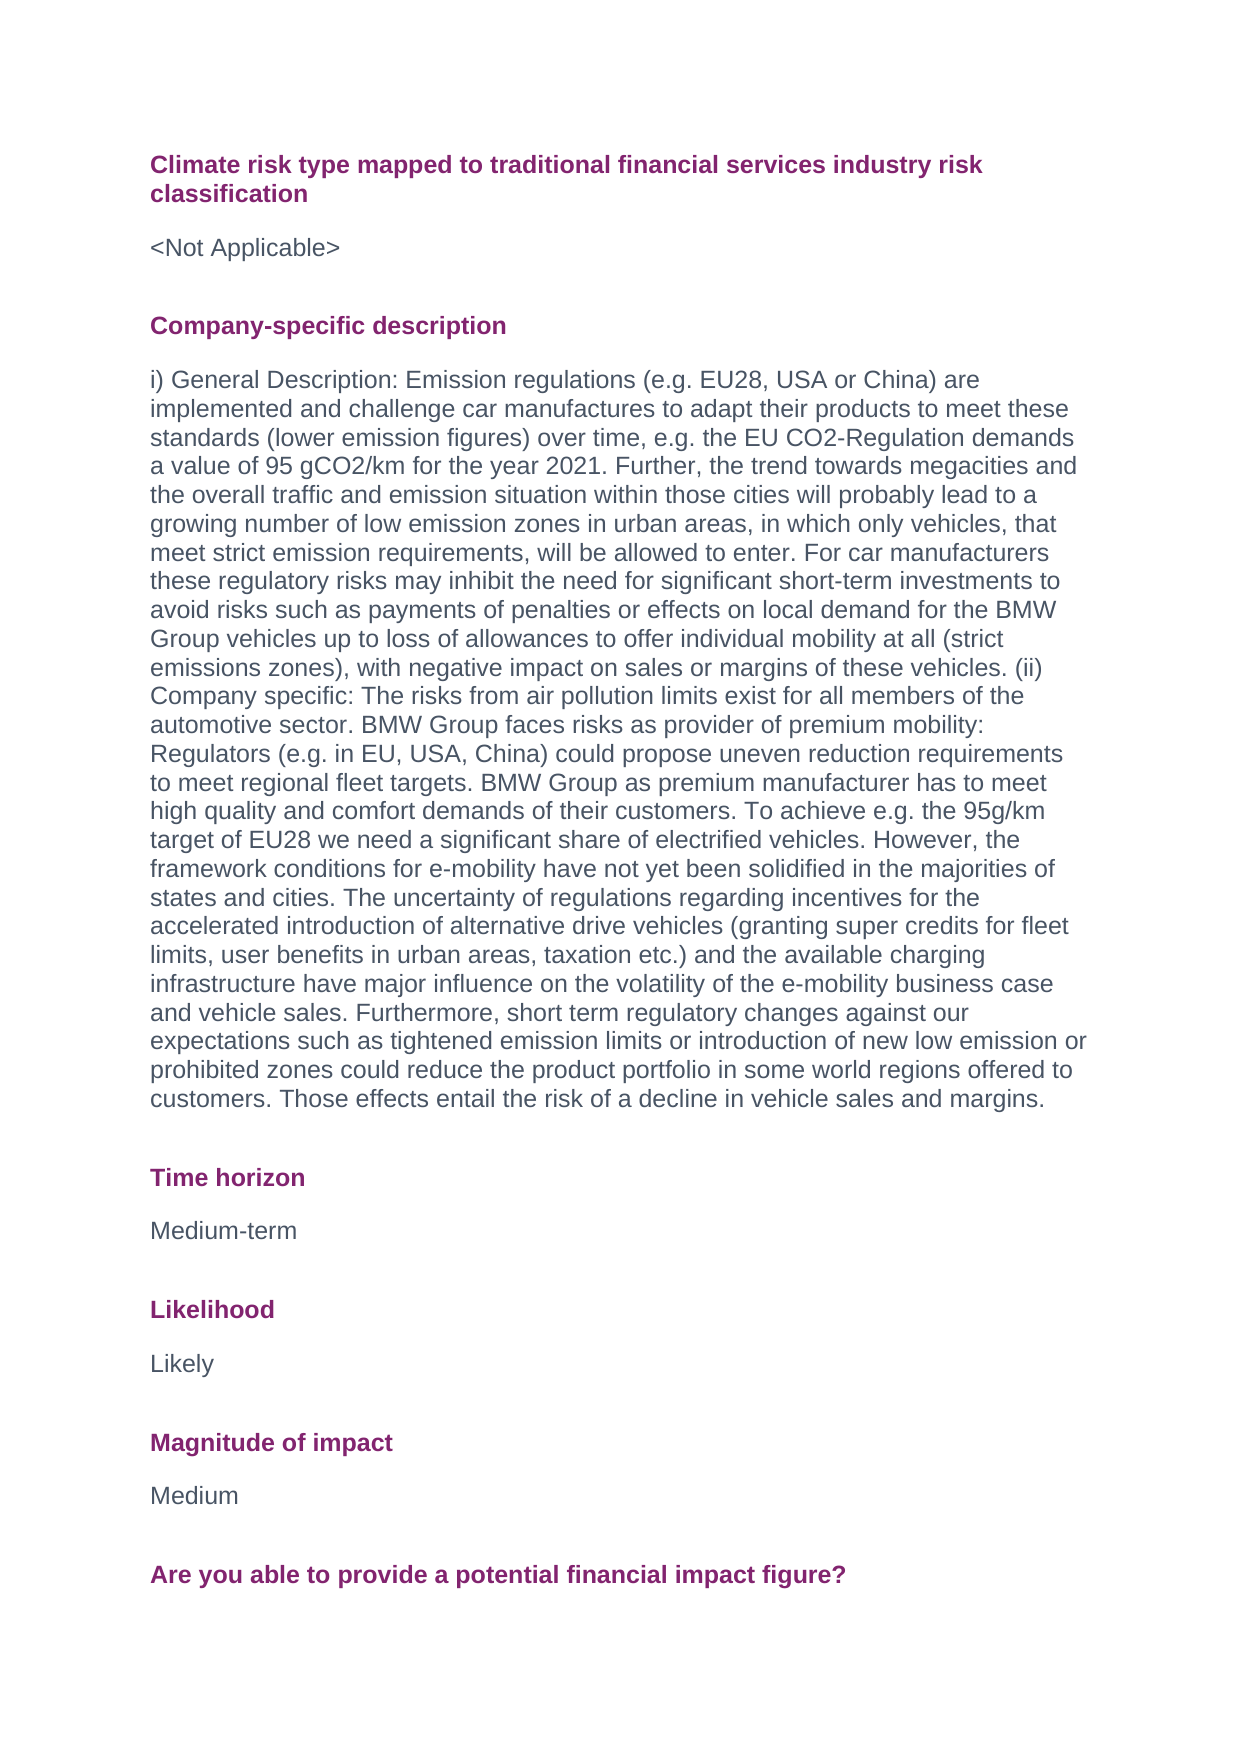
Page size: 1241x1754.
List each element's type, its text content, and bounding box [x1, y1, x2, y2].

subtitle Likelihood [150, 1295, 1090, 1324]
subtitle Magnitude of impact [150, 1427, 1090, 1456]
subtitle Are you able to provide a potential financial impact figure? [150, 1560, 1090, 1589]
subtitle Company-specific description [150, 311, 1090, 340]
text Medium [150, 1481, 1090, 1510]
subtitle Time horizon [150, 1162, 1090, 1191]
text Medium-term [150, 1216, 1090, 1245]
subtitle Climate risk type mapped to traditional financial services industry risk classification [150, 150, 1090, 207]
text Likely [150, 1349, 1090, 1377]
text <Not Applicable> [150, 232, 1090, 261]
text i) General Description: Emission regulations (e.g. EU28, USA or China) are implemented and challenge car manufactures to adapt their products to meet these standards (lower emission figures) over time, e.g. the EU CO2-Regulation demands a value of 95 gCO2/km for the year 2021. Further, the trend towards megacities and the overall traffic and emission situation within those cities will probably lead to a growing number of low emission zones in urban areas, in which only vehicles, that meet strict emission requirements, will be allowed to enter. For car manufacturers these regulatory risks may inhibit the need for significant short-term investments to avoid risks such as payments of penalties or effects on local demand for the BMW Group vehicles up to loss of allowances to offer individual mobility at all (strict emissions zones), with negative impact on sales or margins of these vehicles. (ii) Company specific: The risks from air pollution limits exist for all members of the automotive sector. BMW Group faces risks as provider of premium mobility: Regulators (e.g. in EU, USA, China) could propose uneven reduction requirements to meet regional fleet targets. BMW Group as premium manufacturer has to meet high quality and comfort demands of their customers. To achieve e.g. the 95g/km target of EU28 we need a significant share of electrified vehicles. However, the framework conditions for e-mobility have not yet been solidified in the majorities of states and cities. The uncertainty of regulations regarding incentives for the accelerated introduction of alternative drive vehicles (granting super credits for fleet limits, user benefits in urban areas, taxation etc.) and the available charging infrastructure have major influence on the volatility of the e-mobility business case and vehicle sales. Furthermore, short term regulatory changes against our expectations such as tightened emission limits or introduction of new low emission or prohibited zones could reduce the product portfolio in some world regions offered to customers. Those effects entail the risk of a decline in vehicle sales and margins. [150, 365, 1090, 1112]
